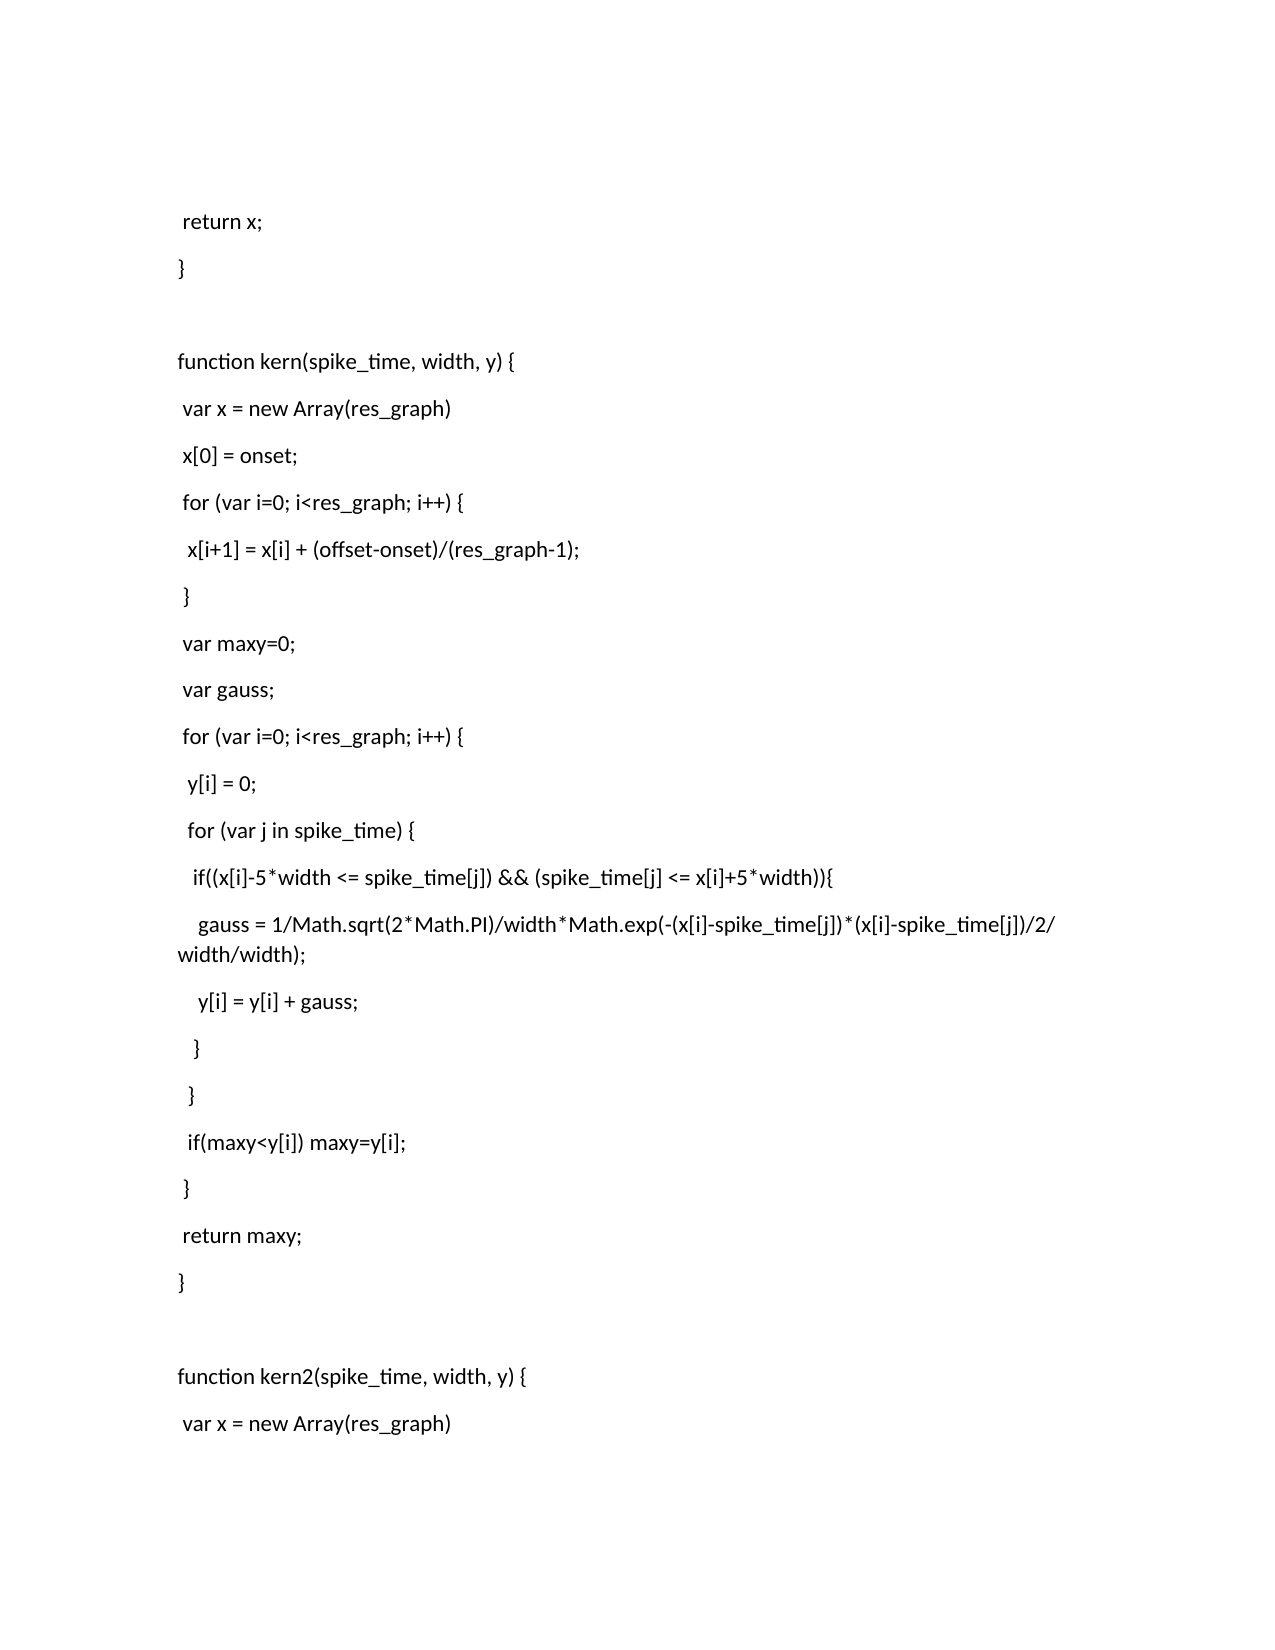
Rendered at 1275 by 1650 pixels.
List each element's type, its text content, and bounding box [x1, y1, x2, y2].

text var x = new Array(res_graph) [177, 394, 1098, 422]
text x[0] = onset; [177, 441, 1098, 469]
text var maxy=0; [177, 629, 1098, 657]
text } [177, 582, 1098, 610]
text } [177, 1174, 1098, 1202]
text for (var i=0; i<res_graph; i++) { [177, 488, 1098, 516]
text function kern(spike_time, width, y) { [177, 347, 1098, 375]
text x[i+1] = x[i] + (offset-onset)/(res_graph-1); [177, 535, 1098, 563]
text for (var i=0; i<res_graph; i++) { [177, 722, 1098, 750]
text gauss = 1/Math.sqrt(2*Math.PI)/width*Math.exp(-(x[i]-spike_time[j])*(x[i]-spike_time[j])/2/width/width); [177, 910, 1098, 968]
text if(maxy<y[i]) maxy=y[i]; [177, 1128, 1098, 1156]
text return x; [177, 207, 1098, 235]
text var x = new Array(res_graph) [177, 1409, 1098, 1437]
text y[i] = y[i] + gauss; [177, 987, 1098, 1015]
text y[i] = 0; [177, 769, 1098, 797]
text if((x[i]-5*width <= spike_time[j]) && (spike_time[j] <= x[i]+5*width)){ [177, 863, 1098, 891]
text } [177, 1268, 1098, 1296]
text } [177, 1034, 1098, 1062]
text } [177, 1081, 1098, 1109]
text return maxy; [177, 1221, 1098, 1249]
text function kern2(spike_time, width, y) { [177, 1362, 1098, 1390]
text var gauss; [177, 676, 1098, 703]
text } [177, 254, 1098, 282]
text for (var j in spike_time) { [177, 816, 1098, 844]
